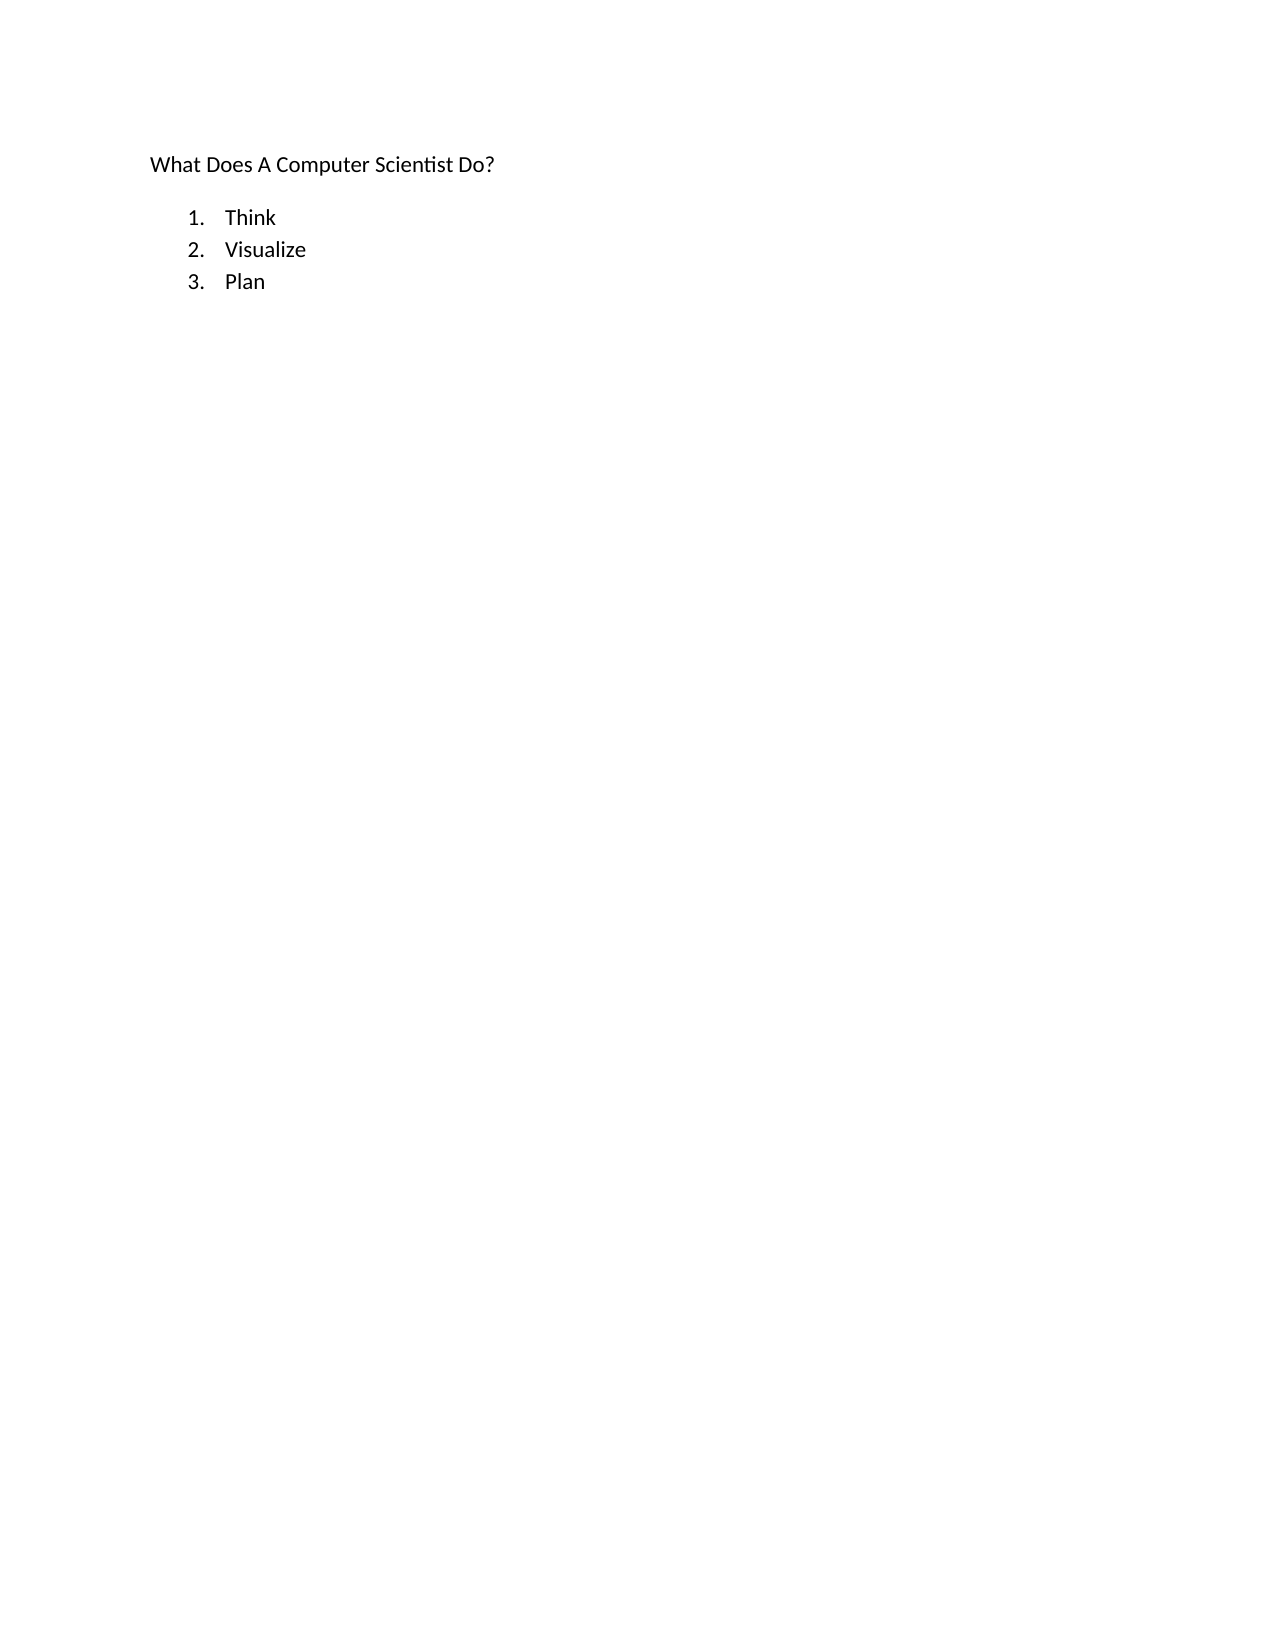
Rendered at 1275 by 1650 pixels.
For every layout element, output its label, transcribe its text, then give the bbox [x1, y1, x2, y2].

list Visualize [187, 235, 1125, 263]
list Plan [187, 267, 1125, 295]
text What Does A Computer Scientist Do? [150, 150, 1125, 178]
list Think [187, 203, 1125, 231]
